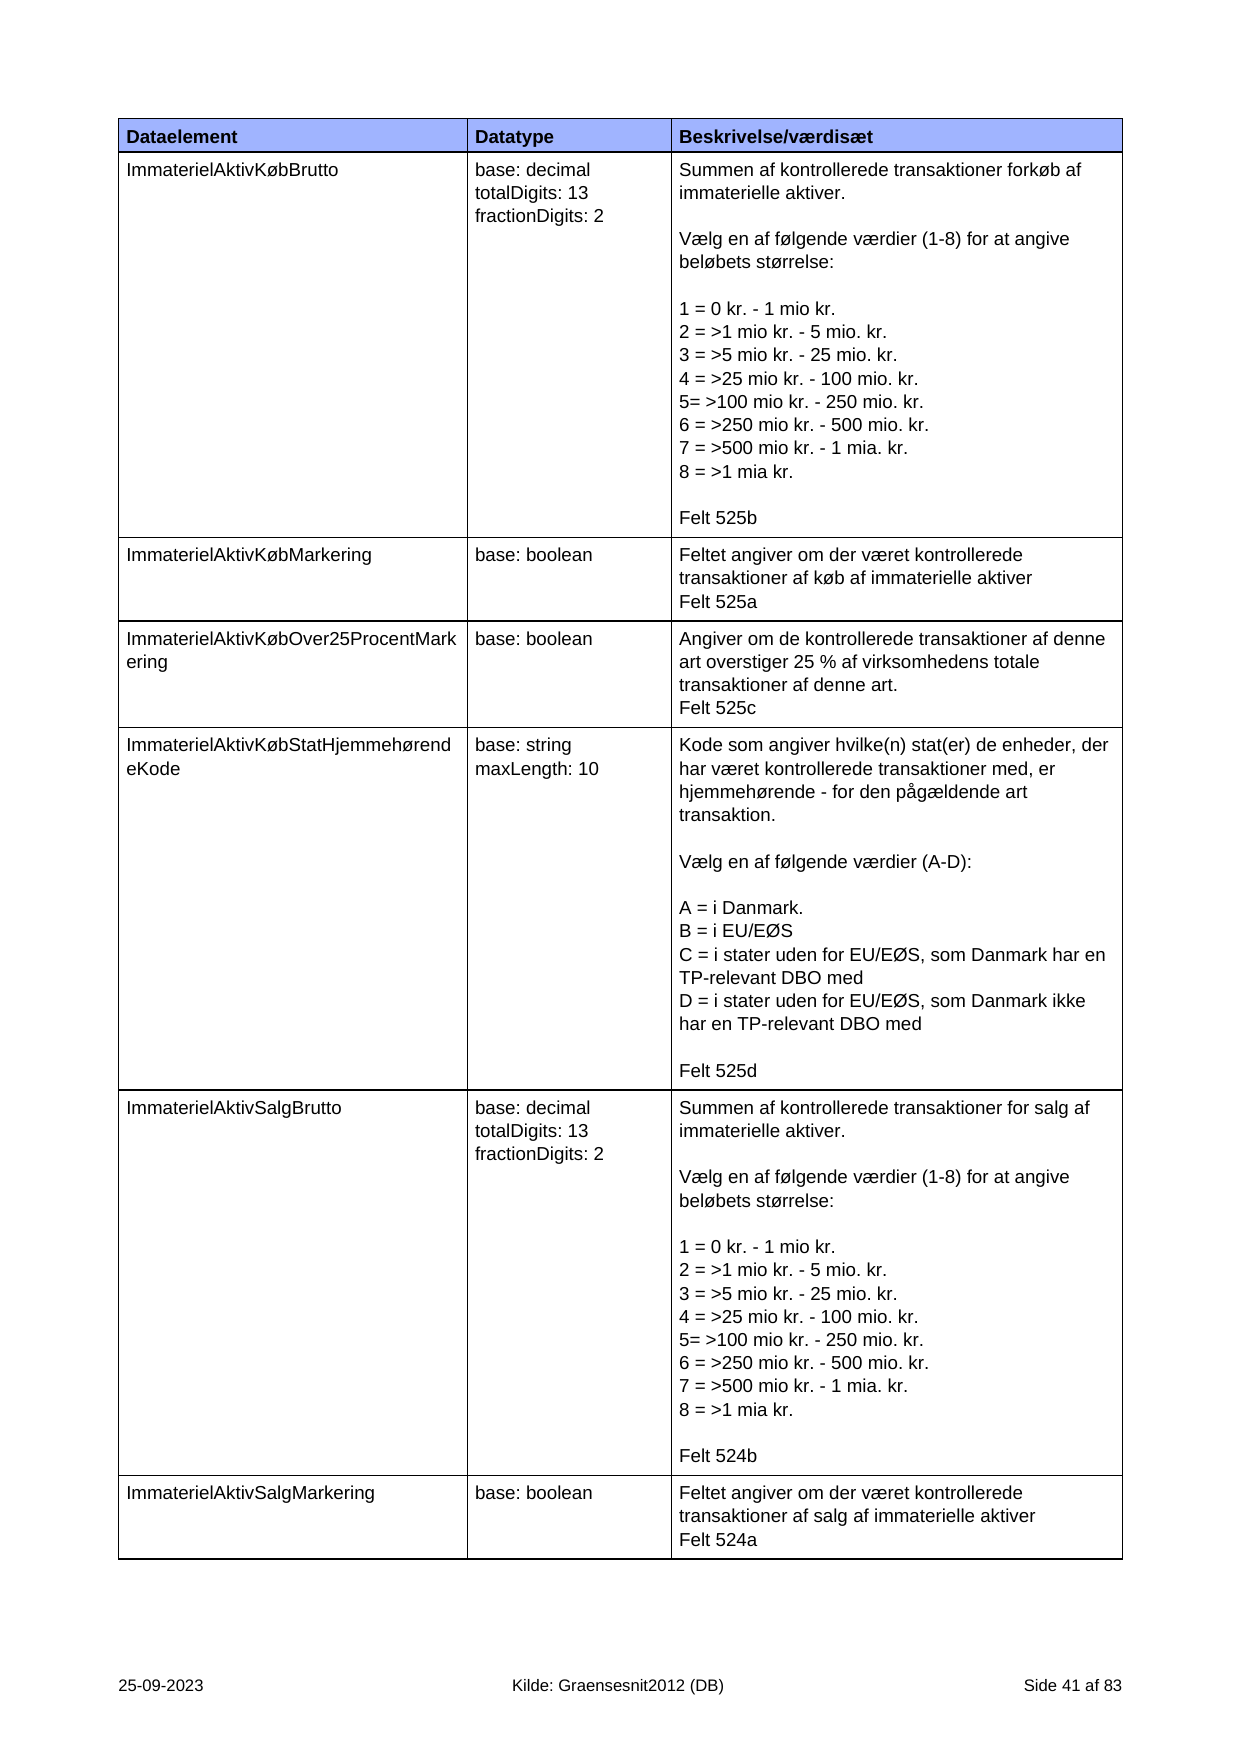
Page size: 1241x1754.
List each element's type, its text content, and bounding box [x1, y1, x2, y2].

table_cell Angiver om de kontrollerede transaktioner af denne art overstiger 25 % af virksomhedens totale transaktioner af denne art. Felt 525c [672, 622, 1122, 727]
table_cell ImmaterielAktivKøbStatHjemmehørendeKode [119, 728, 467, 1089]
table_header Beskrivelse/værdisæt [672, 119, 1122, 151]
table_cell base: decimal totalDigits: 13 fractionDigits: 2 [468, 153, 671, 536]
table_cell Feltet angiver om der været kontrollerede transaktioner af salg af immaterielle aktiver Felt 524a [672, 1476, 1122, 1558]
table_header Datatype [468, 119, 671, 151]
table_cell ImmaterielAktivKøbBrutto [119, 153, 467, 536]
table_cell ImmaterielAktivKøbOver25ProcentMarkering [119, 622, 467, 727]
table_cell Kode som angiver hvilke(n) stat(er) de enheder, der har været kontrollerede transaktioner med, er hjemmehørende - for den pågældende art transaktion. Vælg en af følgende værdier (A-D): A = i Danmark. B = i EU/EØS C = i stater uden for EU/EØS, som Danmark har en TP-relevant DBO med D = i stater uden for EU/EØS, som Danmark ikke har en TP-relevant DBO med Felt 525d [672, 728, 1122, 1089]
table_cell Feltet angiver om der været kontrollerede transaktioner af køb af immaterielle aktiver Felt 525a [672, 538, 1122, 620]
table_cell Summen af kontrollerede transaktioner for salg af immaterielle aktiver. Vælg en af følgende værdier (1-8) for at angive beløbets størrelse: 1 = 0 kr. - 1 mio kr. 2 = >1 mio kr. - 5 mio. kr. 3 = >5 mio kr. - 25 mio. kr. 4 = >25 mio kr. - 100 mio. kr. 5= >100 mio kr. - 250 mio. kr. 6 = >250 mio kr. - 500 mio. kr. 7 = >500 mio kr. - 1 mia. kr. 8 = >1 mia kr. Felt 524b [672, 1091, 1122, 1474]
table_cell ImmaterielAktivKøbMarkering [119, 538, 467, 620]
table_cell base: boolean [468, 622, 671, 727]
table_cell ImmaterielAktivSalgBrutto [119, 1091, 467, 1474]
table_cell ImmaterielAktivSalgMarkering [119, 1476, 467, 1558]
table_cell base: boolean [468, 1476, 671, 1558]
table_cell base: string maxLength: 10 [468, 728, 671, 1089]
table_cell base: decimal totalDigits: 13 fractionDigits: 2 [468, 1091, 671, 1474]
table_cell base: boolean [468, 538, 671, 620]
table_header Dataelement [119, 119, 467, 151]
table_cell Summen af kontrollerede transaktioner forkøb af immaterielle aktiver. Vælg en af følgende værdier (1-8) for at angive beløbets størrelse: 1 = 0 kr. - 1 mio kr. 2 = >1 mio kr. - 5 mio. kr. 3 = >5 mio kr. - 25 mio. kr. 4 = >25 mio kr. - 100 mio. kr. 5= >100 mio kr. - 250 mio. kr. 6 = >250 mio kr. - 500 mio. kr. 7 = >500 mio kr. - 1 mia. kr. 8 = >1 mia kr. Felt 525b [672, 153, 1122, 536]
